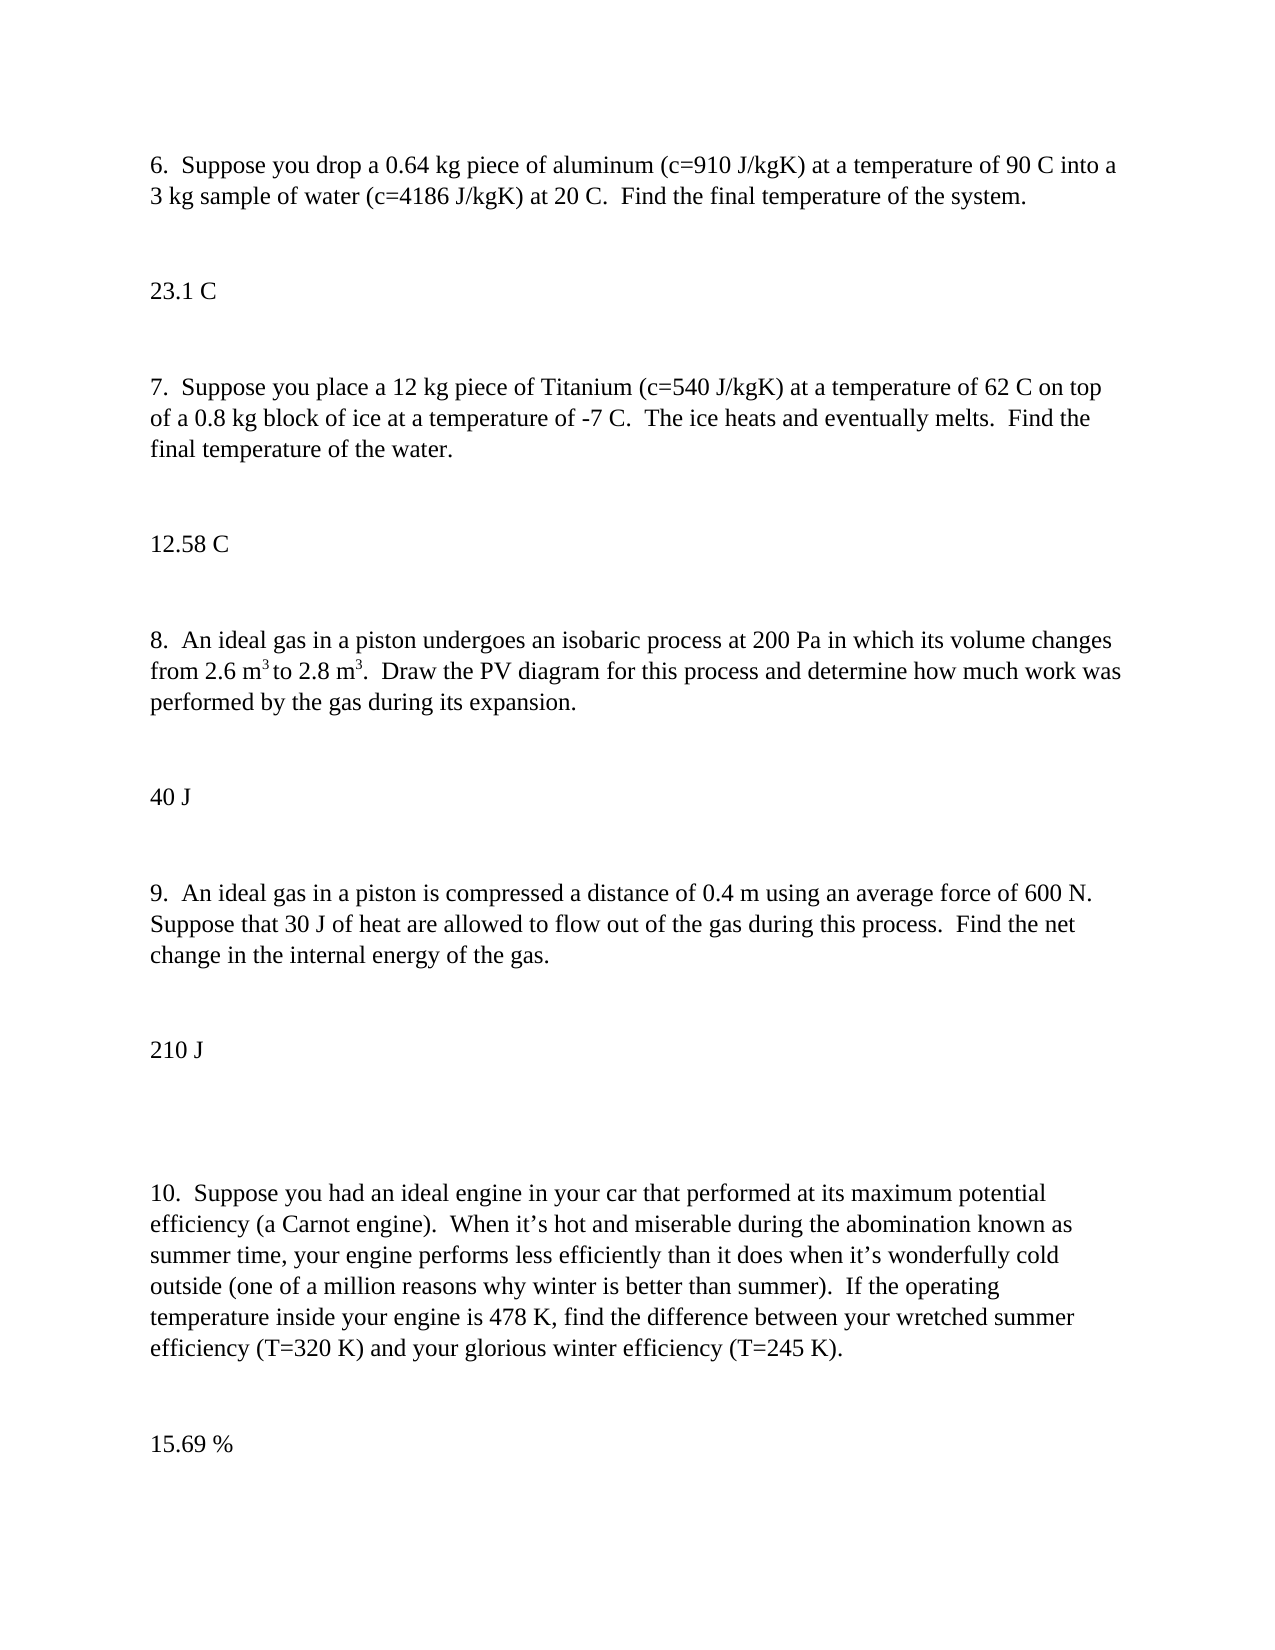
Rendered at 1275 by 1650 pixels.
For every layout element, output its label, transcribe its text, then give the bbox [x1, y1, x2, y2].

text 15.69 % [150, 1429, 1125, 1458]
text 9. An ideal gas in a piston is compressed a distance of 0.4 m using an average force of 600 N. Suppose that 30 J of heat are allowed to flow out of the gas during this process. Find the net change in the internal energy of the gas. [150, 878, 1125, 968]
text 6. Suppose you drop a 0.64 kg piece of aluminum (c=910 J/kgK) at a temperature of 90 C into a 3 kg sample of water (c=4186 J/kgK) at 20 C. Find the final temperature of the system. [150, 150, 1125, 210]
text 12.58 C [150, 529, 1125, 558]
text 40 J [150, 782, 1125, 811]
text 10. Suppose you had an ideal engine in your car that performed at its maximum potential efficiency (a Carnot engine). When it’s hot and miserable during the abomination known as summer time, your engine performs less efficiently than it does when it’s wonderfully cold outside (one of a million reasons why winter is better than summer). If the operating temperature inside your engine is 478 K, find the difference between your wretched summer efficiency (T=320 K) and your glorious winter efficiency (T=245 K). [150, 1178, 1125, 1362]
text 8. An ideal gas in a piston undergoes an isobaric process at 200 Pa in which its volume changes from 2.6 m3 to 2.8 m3. Draw the PV diagram for this process and determine how much work was performed by the gas during its expansion. [150, 625, 1125, 716]
text 210 J [150, 1035, 1125, 1064]
text 23.1 C [150, 276, 1125, 305]
text 7. Suppose you place a 12 kg piece of Titanium (c=540 J/kgK) at a temperature of 62 C on top of a 0.8 kg block of ice at a temperature of -7 C. The ice heats and eventually melts. Find the final temperature of the water. [150, 372, 1125, 463]
